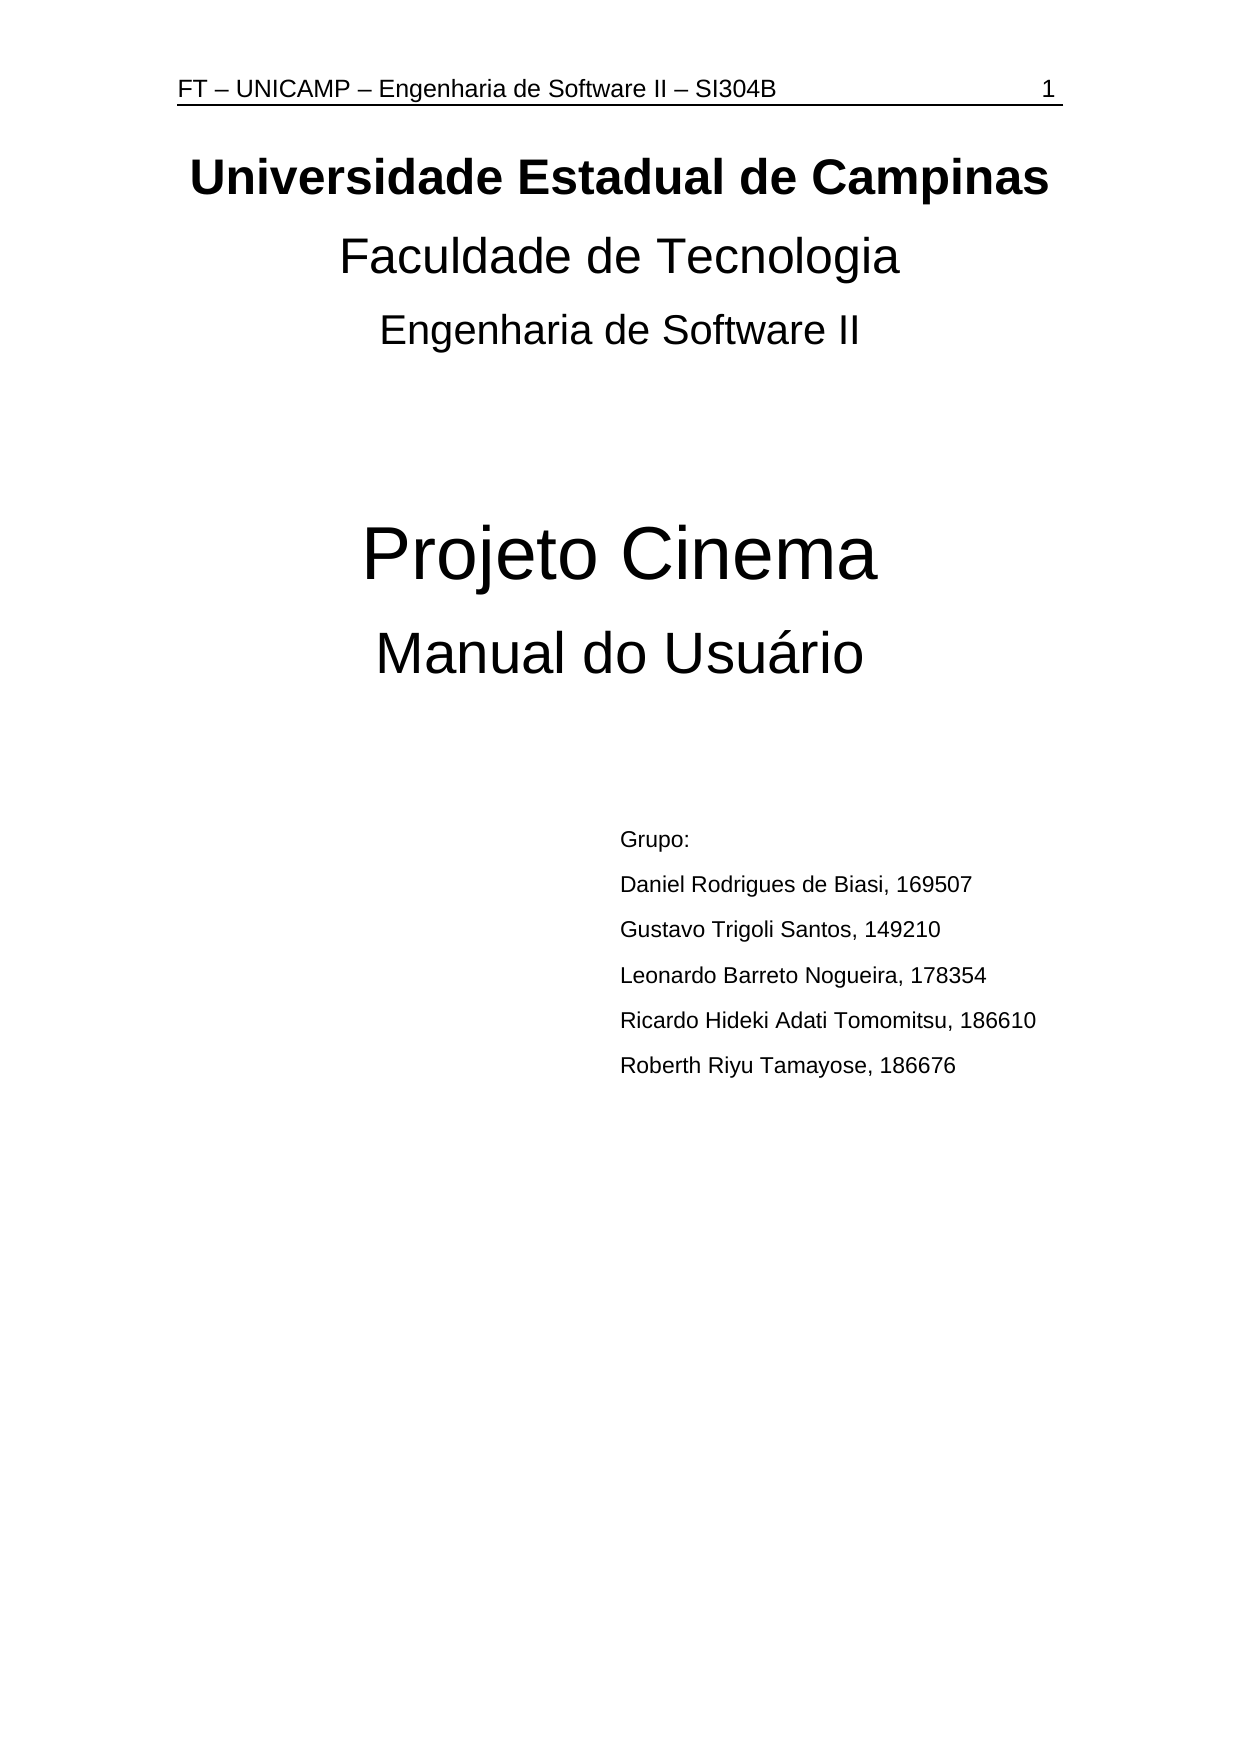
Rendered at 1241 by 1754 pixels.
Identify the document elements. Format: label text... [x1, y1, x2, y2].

text Leonardo Barreto Nogueira, 178354 [546, 962, 1063, 988]
text Ricardo Hideki Adati Tomomitsu, 186610 [546, 1007, 1063, 1033]
text Engenharia de Software II [177, 305, 1063, 353]
text Grupo: [177, 826, 1063, 853]
text Roberth Riyu Tamayose, 186676 [546, 1052, 1063, 1078]
text Projeto Cinema [177, 509, 1063, 595]
text Manual do Usuário [177, 618, 1063, 686]
text Universidade Estadual de Campinas [177, 148, 1063, 205]
text Faculdade de Tecnologia [177, 226, 1063, 284]
text Daniel Rodrigues de Biasi, 169507 [546, 871, 1063, 898]
text Gustavo Trigoli Santos, 149210 [546, 916, 1063, 943]
